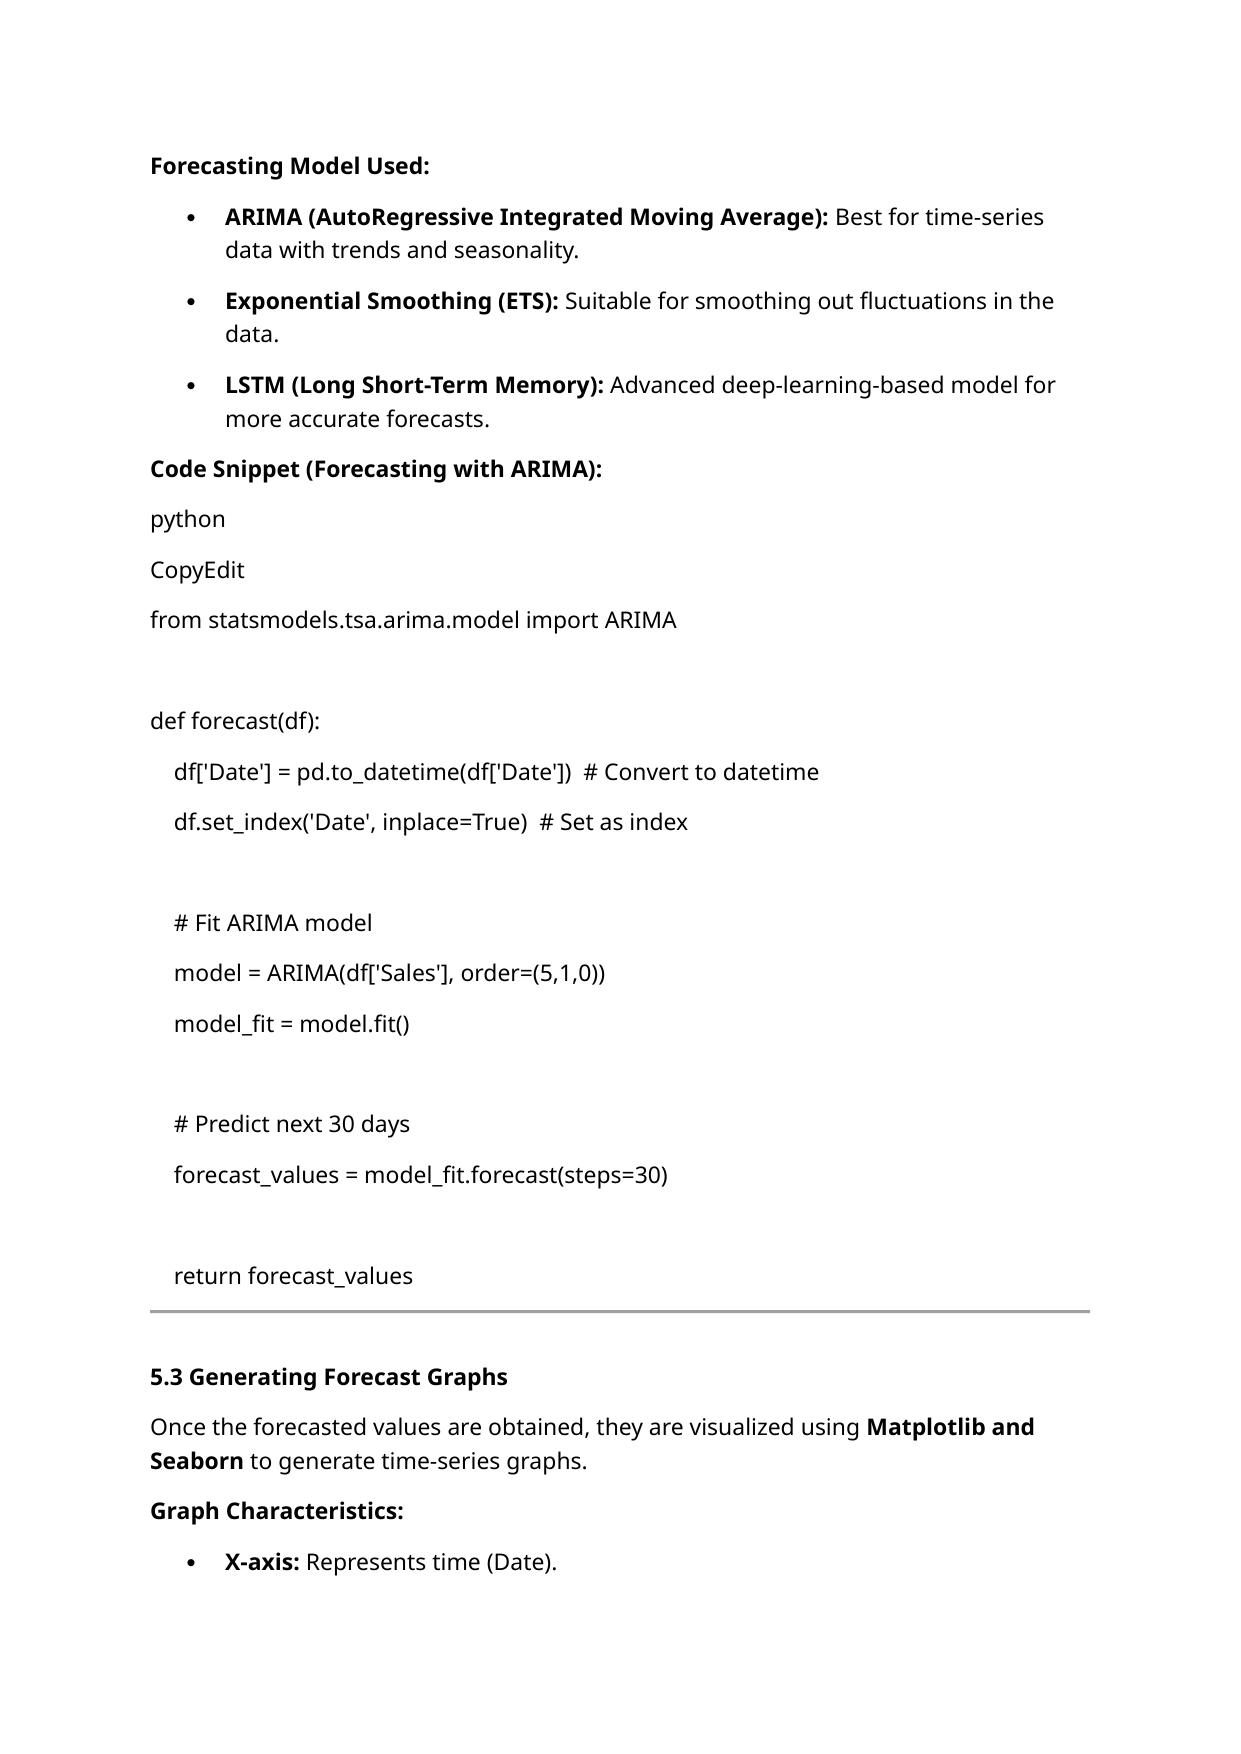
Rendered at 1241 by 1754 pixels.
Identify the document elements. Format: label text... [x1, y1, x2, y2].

text forecast_values = model_fit.forecast(steps=30) [150, 1159, 1090, 1190]
text Once the forecasted values are obtained, they are visualized using Matplotlib and Seaborn to generate time-series graphs. [150, 1411, 1090, 1476]
text return forecast_values [150, 1259, 1090, 1291]
text Graph Characteristics: [150, 1495, 1090, 1526]
text CopyEdit [150, 554, 1090, 585]
list X-axis: Represents time (Date). [187, 1545, 1090, 1577]
text 5.3 Generating Forecast Graphs [150, 1360, 1090, 1392]
list LSTM (Long Short-Term Memory): Advanced deep-learning-based model for more accurate forecasts. [187, 369, 1090, 434]
text df.set_index('Date', inplace=True) # Set as index [150, 806, 1090, 837]
text model = ARIMA(df['Sales'], order=(5,1,0)) [150, 957, 1090, 988]
text # Predict next 30 days [150, 1108, 1090, 1139]
text def forecast(df): [150, 705, 1090, 736]
text df['Date'] = pd.to_datetime(df['Date']) # Convert to datetime [150, 755, 1090, 787]
text Forecasting Model Used: [150, 150, 1090, 181]
text python [150, 503, 1090, 534]
text model_fit = model.fit() [150, 1007, 1090, 1039]
list Exponential Smoothing (ETS): Suitable for smoothing out fluctuations in the data. [187, 284, 1090, 349]
list ARIMA (AutoRegressive Integrated Moving Average): Best for time-series data with trends and seasonality. [187, 200, 1090, 265]
text # Fit ARIMA model [150, 907, 1090, 938]
text from statsmodels.tsa.arima.model import ARIMA [150, 604, 1090, 635]
text Code Snippet (Forecasting with ARIMA): [150, 453, 1090, 484]
